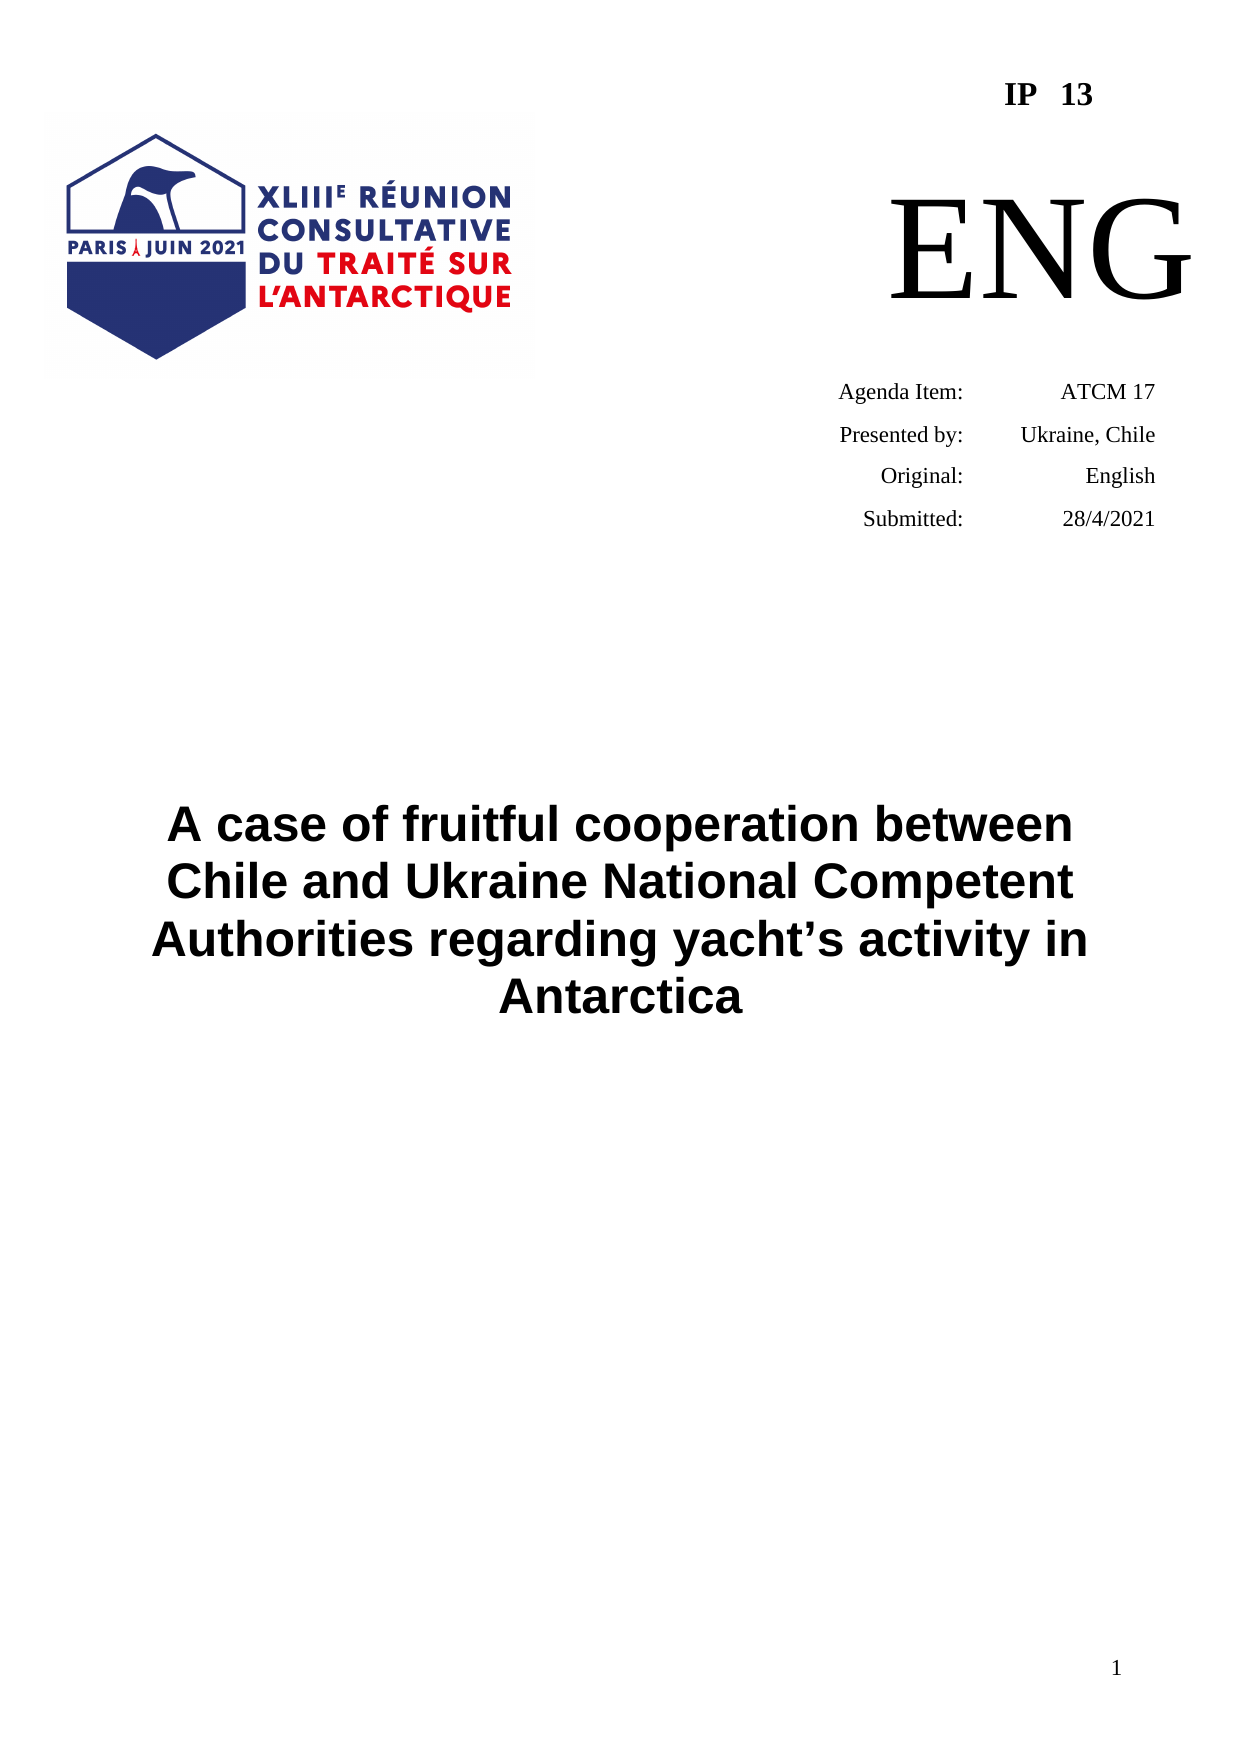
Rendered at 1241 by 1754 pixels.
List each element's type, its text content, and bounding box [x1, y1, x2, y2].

title A case of fruitful cooperation between Chile and Ukraine National Competent Authorities regarding yacht’s activity in Antarctica [118, 794, 1122, 1024]
picture [44, 112, 536, 379]
